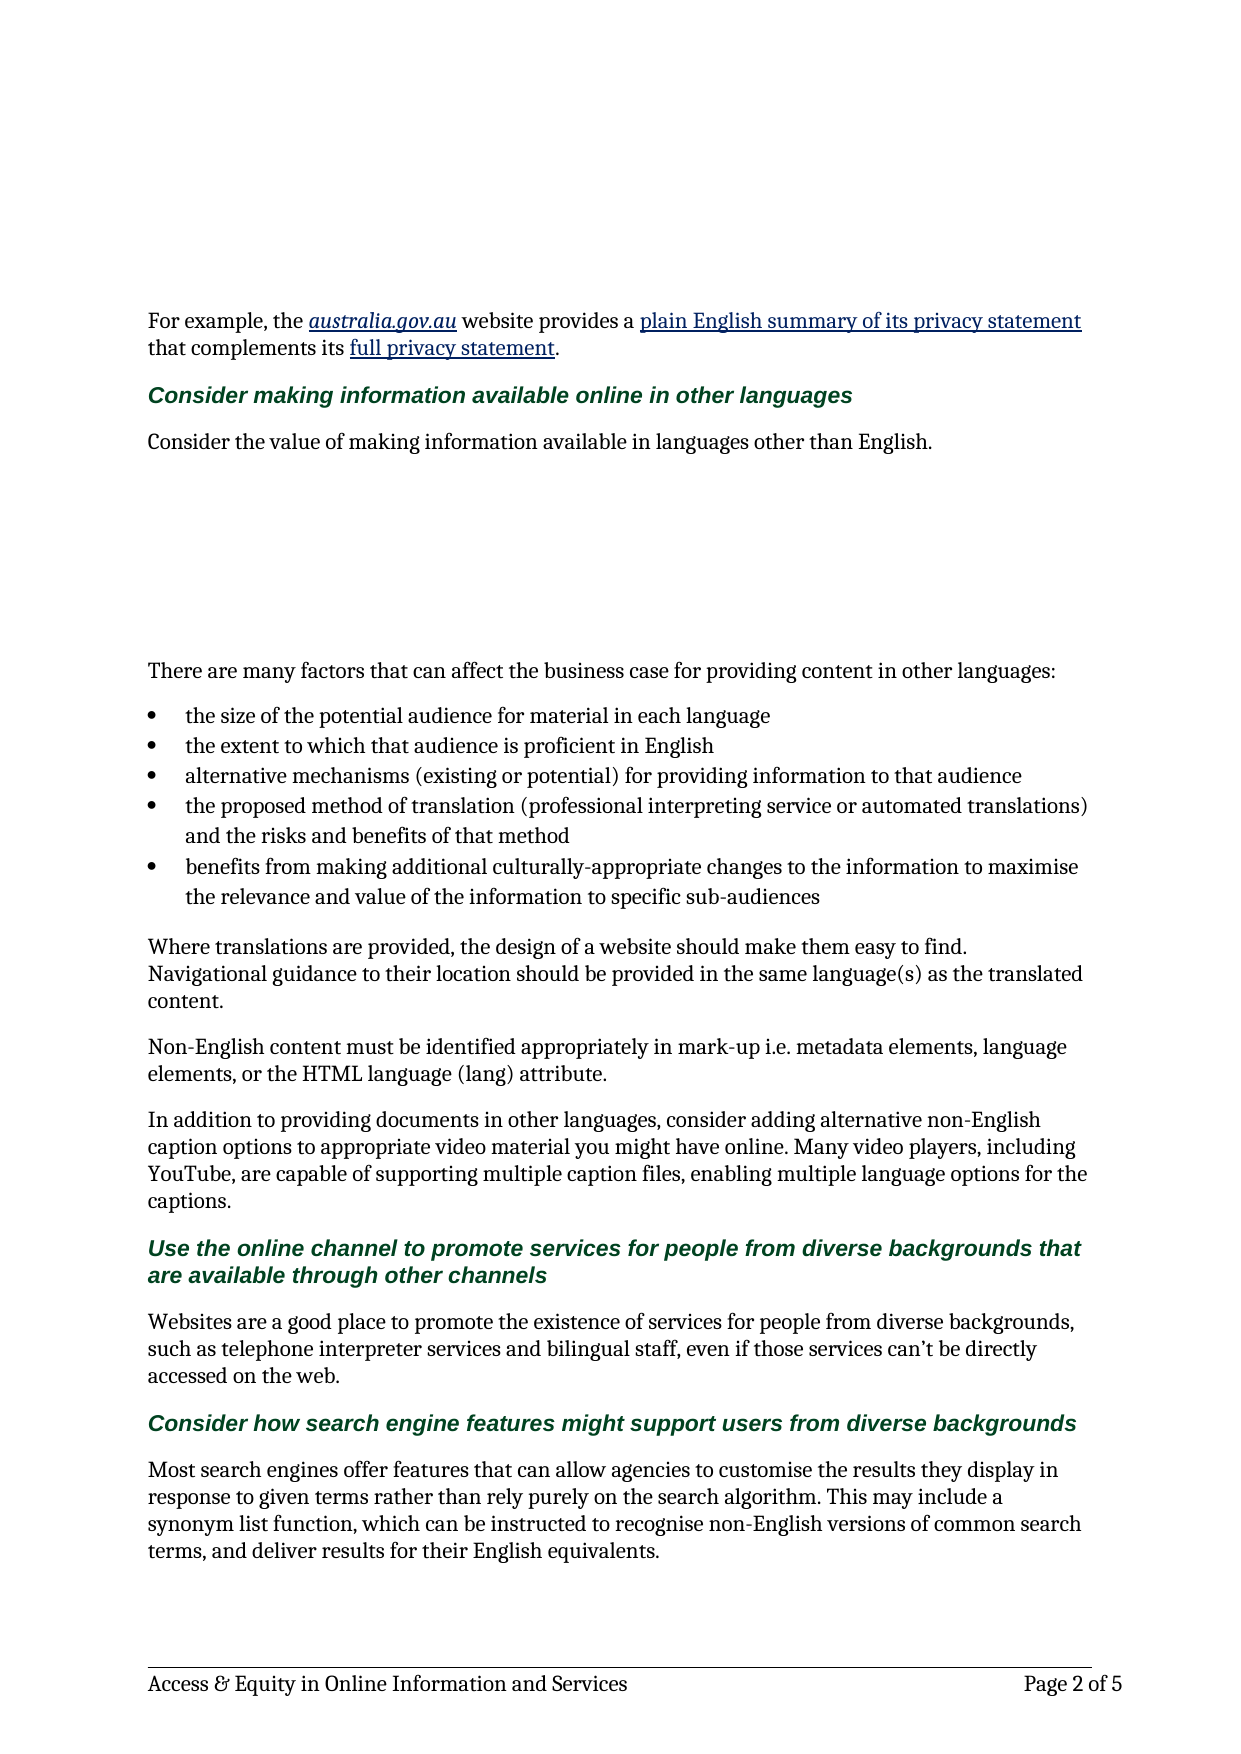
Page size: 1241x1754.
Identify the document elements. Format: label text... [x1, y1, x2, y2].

list benefits from making additional culturally-appropriate changes to the information to maximise the relevance and value of the information to specific sub-audiences [148, 853, 1092, 910]
list the size of the potential audience for material in each language [148, 702, 1092, 729]
text For example, the australia.gov.au website provides a plain English summary of its privacy statement that complements its full privacy statement. [148, 307, 1092, 361]
text There are many factors that can affect the business case for providing content in other languages: [148, 473, 1092, 684]
list alternative mechanisms (existing or potential) for providing information to that audience [148, 763, 1092, 789]
subtitle Consider making information available online in other languages [148, 382, 1092, 409]
text Where translations are provided, the design of a website should make them easy to find. Navigational guidance to their location should be provided in the same language(s) as the translated content. [148, 933, 1092, 1014]
text Most search engines offer features that can allow agencies to customise the results they display in response to given terms rather than rely purely on the search algorithm. This may include a synonym list function, which can be instructed to recognise non-English versions of common search terms, and deliver results for their English equivalents. [148, 1456, 1092, 1564]
text In addition to providing documents in other languages, consider adding alternative non-English caption options to appropriate video material you might have online. Many video players, including YouTube, are capable of supporting multiple caption files, enabling multiple language options for the captions. [148, 1106, 1092, 1214]
text Non-English content must be identified appropriately in mark-up i.e. metadata elements, language elements, or the HTML language (lang) attribute. [148, 1033, 1092, 1087]
text Consider the value of making information available in languages other than English. [148, 427, 1092, 454]
list the proposed method of translation (professional interpreting service or automated translations) and the risks and benefits of that method [148, 793, 1092, 849]
list the extent to which that audience is proficient in English [148, 733, 1092, 759]
subtitle Consider how search engine features might support users from diverse backgrounds [148, 1410, 1092, 1437]
subtitle Use the online channel to promote services for people from diverse backgrounds that are available through other channels [148, 1235, 1092, 1289]
text Websites are a good place to promote the existence of services for people from diverse backgrounds, such as telephone interpreter services and bilingual staff, even if those services can’t be directly accessed on the web. [148, 1308, 1092, 1389]
